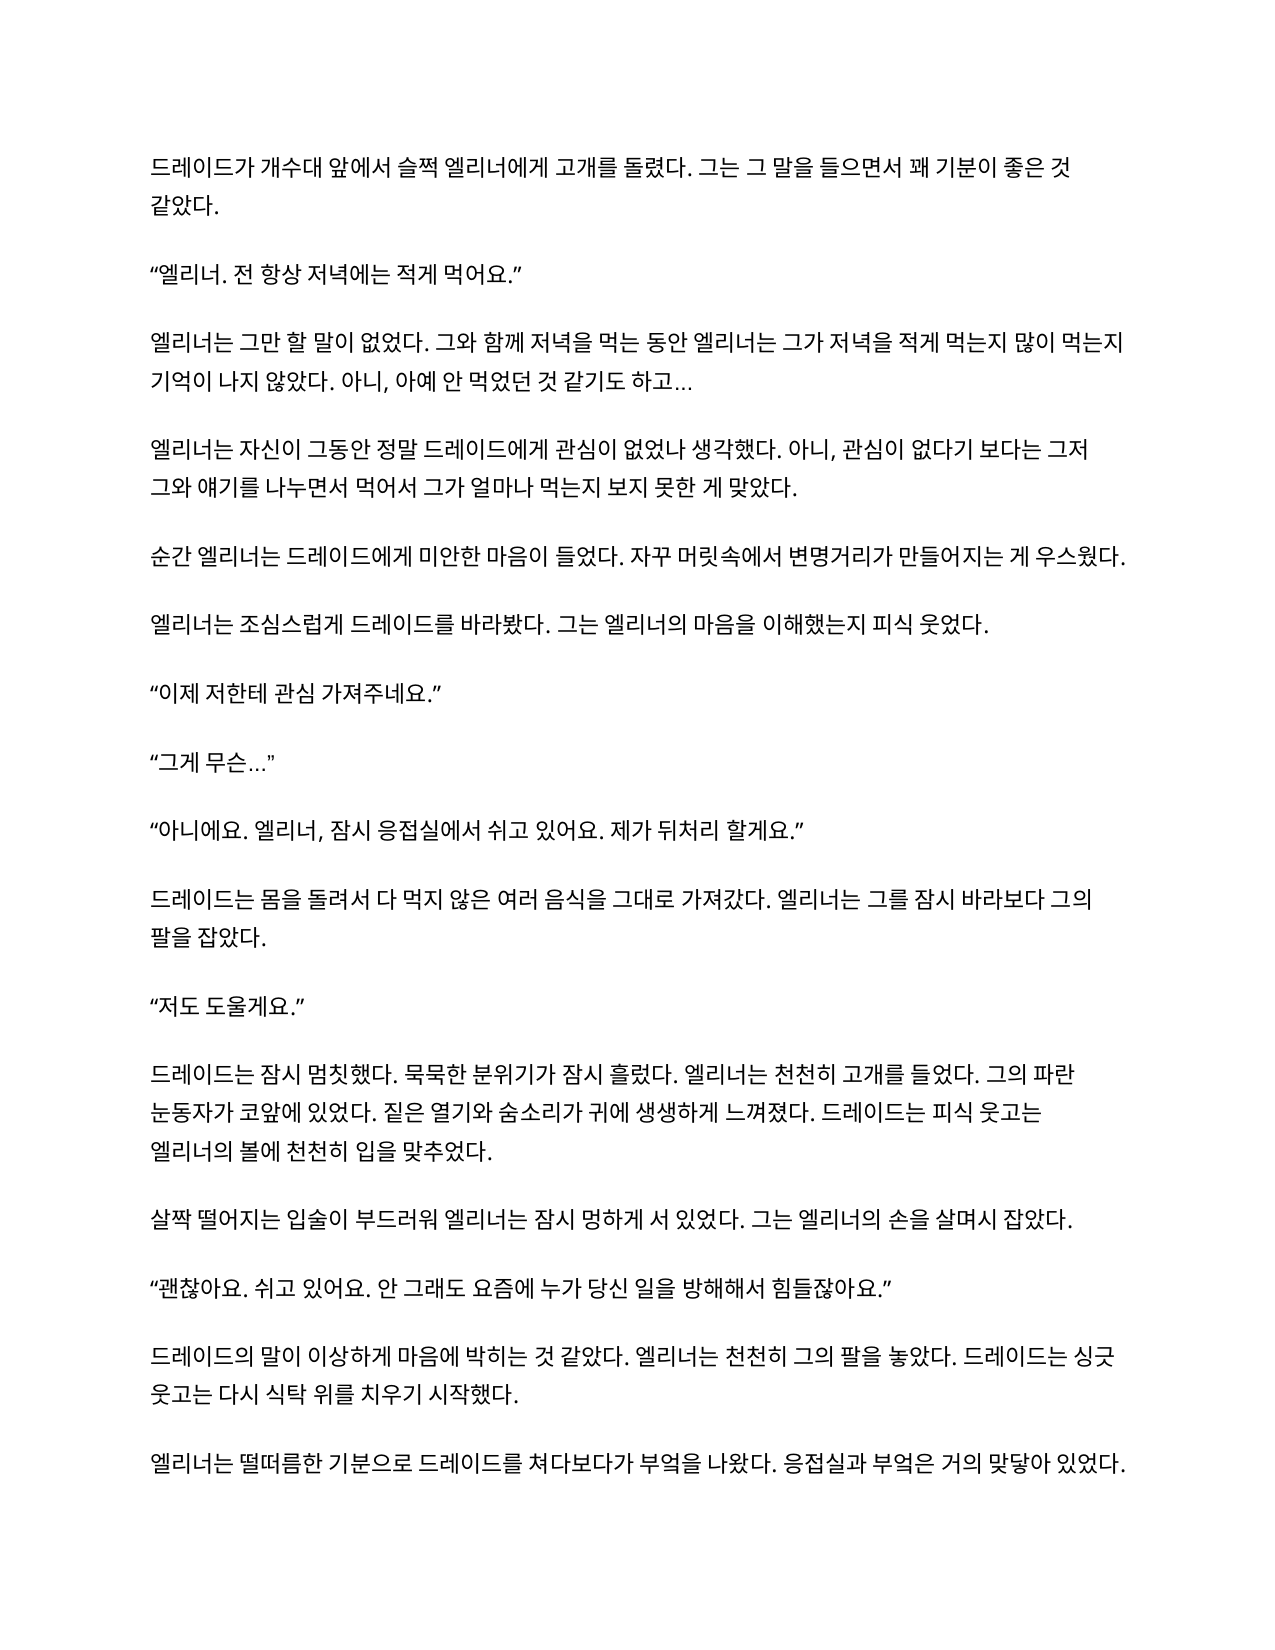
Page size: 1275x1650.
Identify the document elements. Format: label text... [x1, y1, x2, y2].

text “아니에요. 엘리너, 잠시 응접실에서 쉬고 있어요. 제가 뒤처리 할게요.” [150, 813, 1125, 846]
text 드레이드는 잠시 멈칫했다. 묵묵한 분위기가 잠시 흘렀다. 엘리너는 천천히 고개를 들었다. 그의 파란 눈동자가 코앞에 있었다. 짙은 열기와 숨소리가 귀에 생생하게 느껴졌다. 드레이드는 피식 웃고는 엘리너의 볼에 천천히 입을 맞추었다. [150, 1057, 1125, 1167]
text “그게 무슨...” [150, 744, 1125, 778]
text “괜찮아요. 쉬고 있어요. 안 그래도 요즘에 누가 당신 일을 방해해서 힘들잖아요.” [150, 1270, 1125, 1304]
text 드레이드는 몸을 돌려서 다 먹지 않은 여러 음식을 그대로 가져갔다. 엘리너는 그를 잠시 바라보다 그의 팔을 잡았다. [150, 882, 1125, 953]
text “저도 도울게요.” [150, 988, 1125, 1022]
text “엘리너. 전 항상 저녁에는 적게 먹어요.” [150, 257, 1125, 290]
text 살짝 떨어지는 입술이 부드러워 엘리너는 잠시 멍하게 서 있었다. 그는 엘리너의 손을 살며시 잡았다. [150, 1202, 1125, 1235]
text 순간 엘리너는 드레이드에게 미안한 마음이 들었다. 자꾸 머릿속에서 변명거리가 만들어지는 게 우스웠다. [150, 539, 1125, 572]
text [150, 1446, 1125, 1479]
text “이제 저한테 관심 가져주네요.” [150, 676, 1125, 709]
text 드레이드가 개수대 앞에서 슬쩍 엘리너에게 고개를 돌렸다. 그는 그 말을 들으면서 꽤 기분이 좋은 것 같았다. [150, 150, 1125, 222]
text 드레이드의 말이 이상하게 마음에 박히는 것 같았다. 엘리너는 천천히 그의 팔을 놓았다. 드레이드는 싱긋 웃고는 다시 식탁 위를 치우기 시작했다. [150, 1339, 1125, 1411]
text 엘리너는 자신이 그동안 정말 드레이드에게 관심이 없었나 생각했다. 아니, 관심이 없다기 보다는 그저 그와 얘기를 나누면서 먹어서 그가 얼마나 먹는지 보지 못한 게 맞았다. [150, 432, 1125, 504]
text 엘리너는 그만 할 말이 없었다. 그와 함께 저녁을 먹는 동안 엘리너는 그가 저녁을 적게 먹는지 많이 먹는지 기억이 나지 않았다. 아니, 아예 안 먹었던 것 같기도 하고... [150, 325, 1125, 397]
text 엘리너는 조심스럽게 드레이드를 바라봤다. 그는 엘리너의 마음을 이해했는지 피식 웃었다. [150, 607, 1125, 641]
